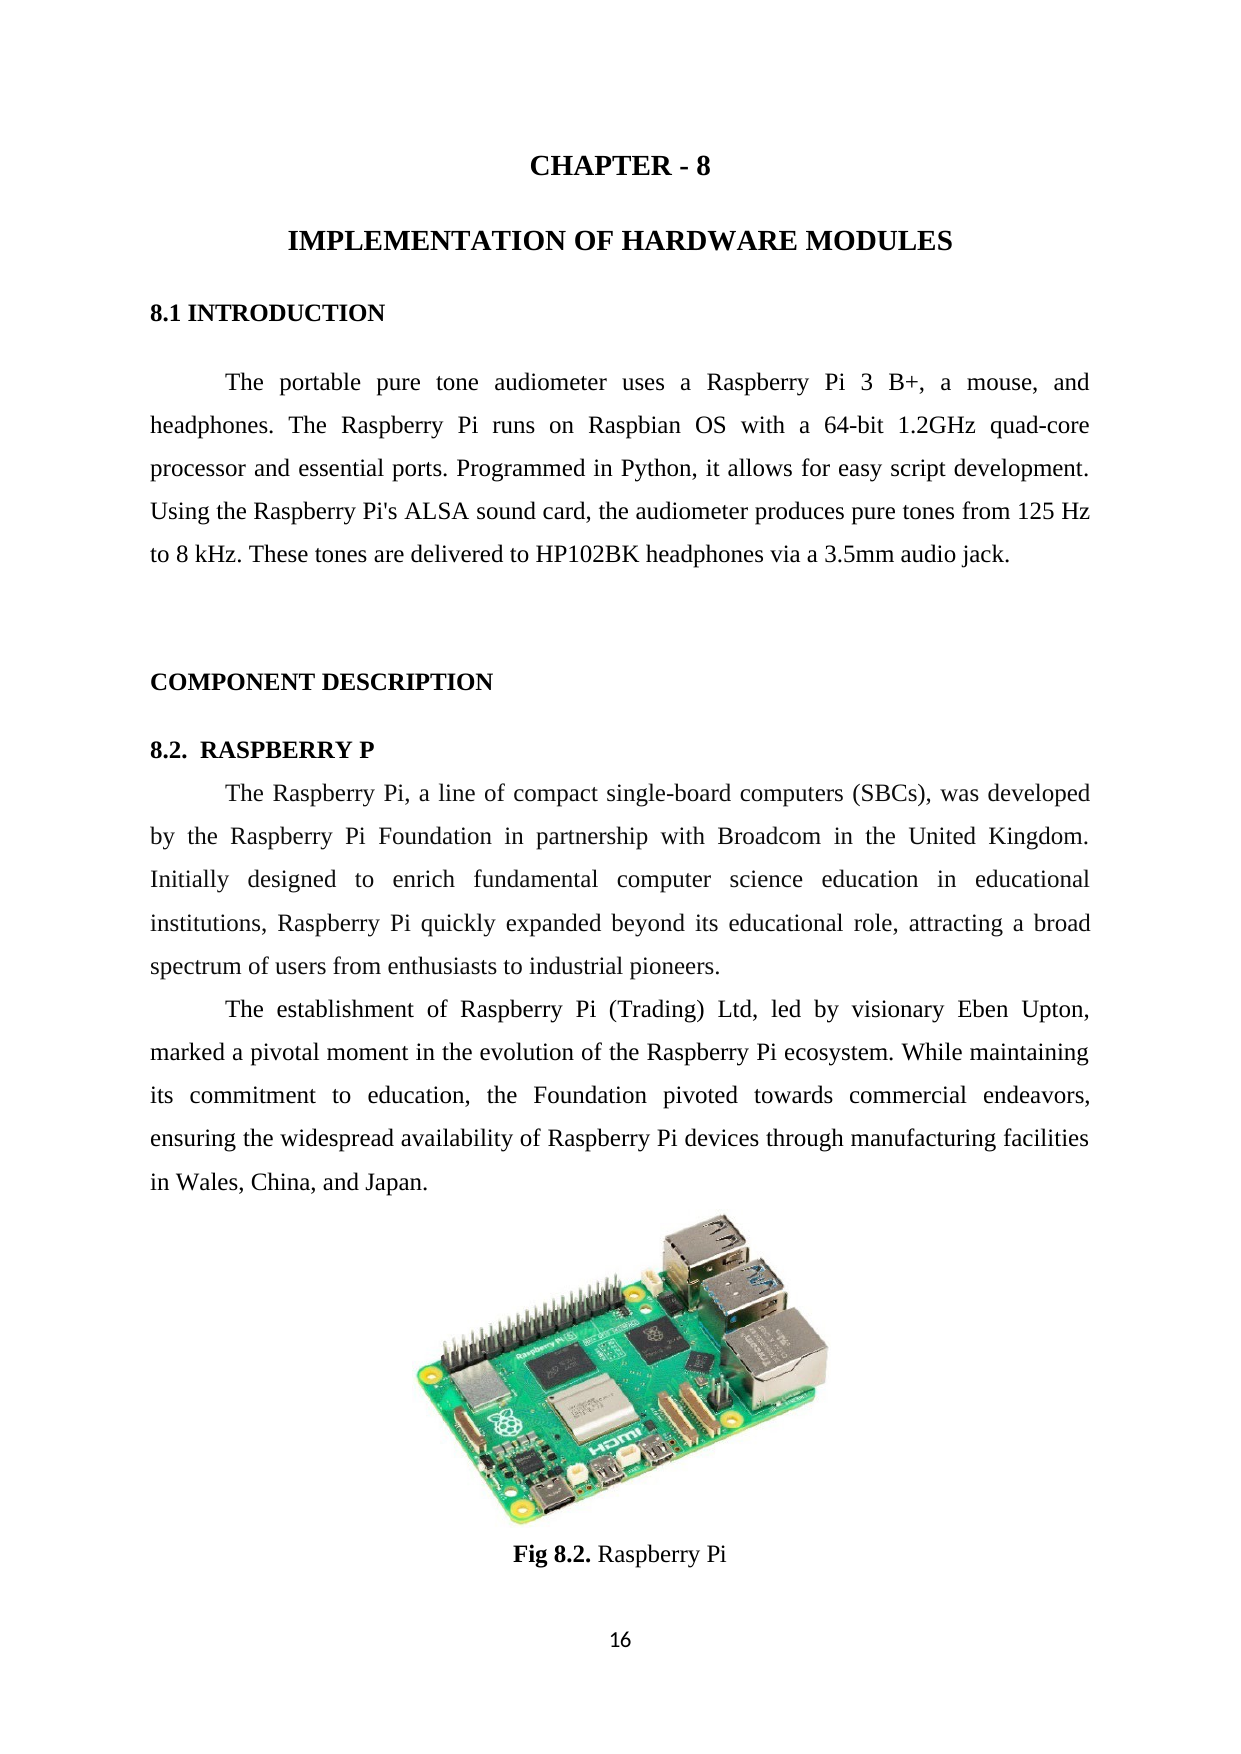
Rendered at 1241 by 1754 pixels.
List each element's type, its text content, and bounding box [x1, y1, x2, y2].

text The Raspberry Pi, a line of compact single-board computers (SBCs), was developed by the Raspberry Pi Foundation in partnership with Broadcom in the United Kingdom. Initially designed to enrich fundamental computer science education in educational institutions, Raspberry Pi quickly expanded beyond its educational role, attracting a broad spectrum of users from enthusiasts to industrial pioneers. [150, 778, 1091, 979]
list RASPBERRY P [150, 735, 1148, 764]
text Fig 8.2. Raspberry Pi [331, 1539, 909, 1568]
picture [412, 1209, 832, 1528]
text The establishment of Raspberry Pi (Trading) Ltd, led by visionary Eben Upton, marked a pivotal moment in the evolution of the Raspberry Pi ecosystem. While maintaining its commitment to education, the Foundation pivoted towards commercial endeavors, ensuring the widespread availability of Raspberry Pi devices through manufacturing facilities in Wales, China, and Japan. [150, 994, 1091, 1195]
subtitle COMPONENT DESCRIPTION [150, 667, 1148, 696]
text The portable pure tone audiometer uses a Raspberry Pi 3 B+, a mouse, and headphones. The Raspberry Pi runs on Raspbian OS with a 64-bit 1.2GHz quad-core processor and essential ports. Programmed in Python, it allows for easy script development. Using the Raspberry Pi's ALSA sound card, the audiometer produces pure tones from 125 Hz to 8 kHz. These tones are delivered to HP102BK headphones via a 3.5mm audio jack. [150, 367, 1091, 568]
text CHAPTER - 8 IMPLEMENTATION OF HARDWARE MODULES [287, 148, 981, 257]
subtitle 8.1 INTRODUCTION [150, 299, 1148, 327]
